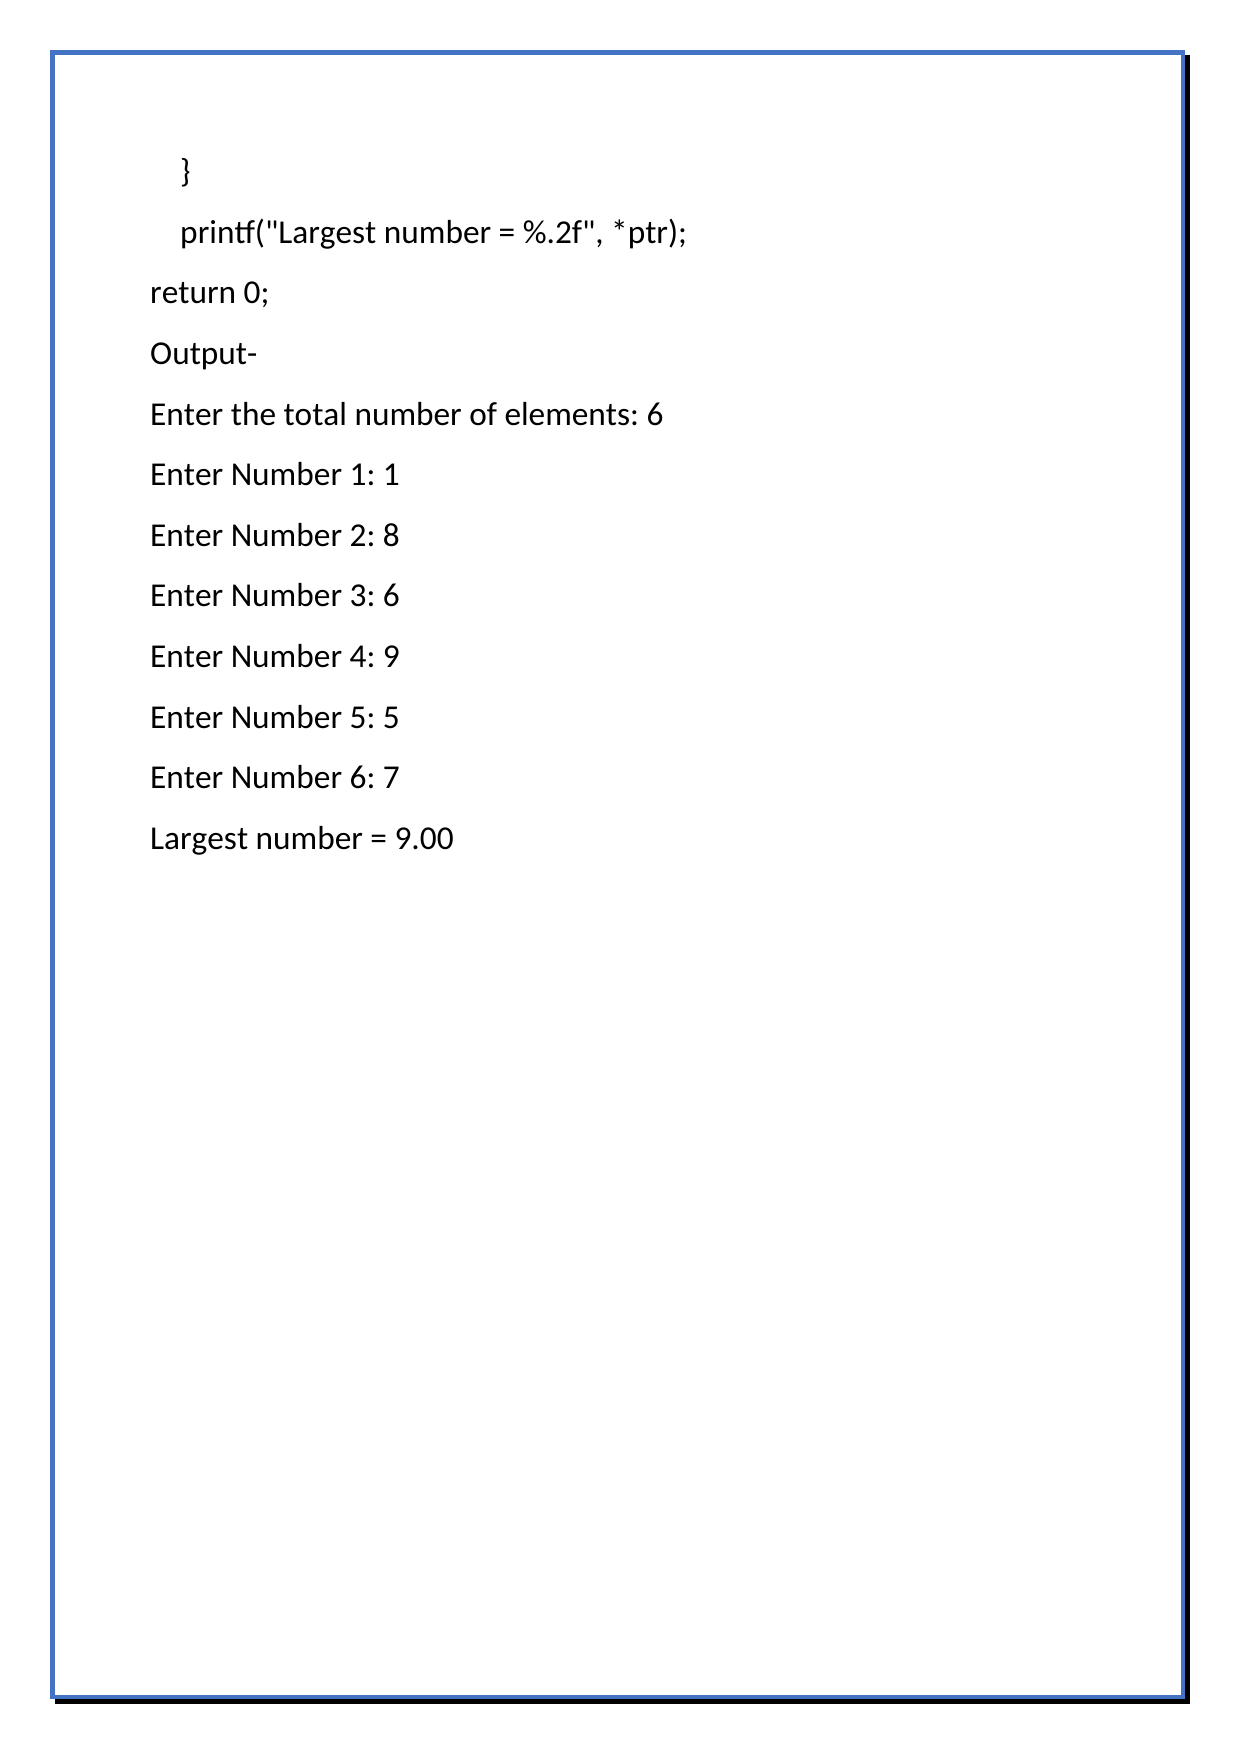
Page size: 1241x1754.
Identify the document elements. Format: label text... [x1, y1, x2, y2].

text Output- [150, 332, 1086, 373]
text } [150, 150, 1086, 191]
text Enter Number 5: 5 [150, 696, 1086, 736]
text Enter Number 4: 9 [150, 635, 1086, 676]
text printf("Largest number = %.2f", *ptr); [150, 211, 1086, 251]
text Enter Number 1: 1 [150, 453, 1086, 494]
text Enter Number 6: 7 [150, 756, 1086, 797]
text Enter Number 3: 6 [150, 574, 1086, 615]
text return 0; [150, 271, 1086, 312]
text Enter Number 2: 8 [150, 514, 1086, 554]
text Largest number = 9.00 [150, 817, 1086, 858]
text Enter the total number of elements: 6 [150, 392, 1086, 433]
